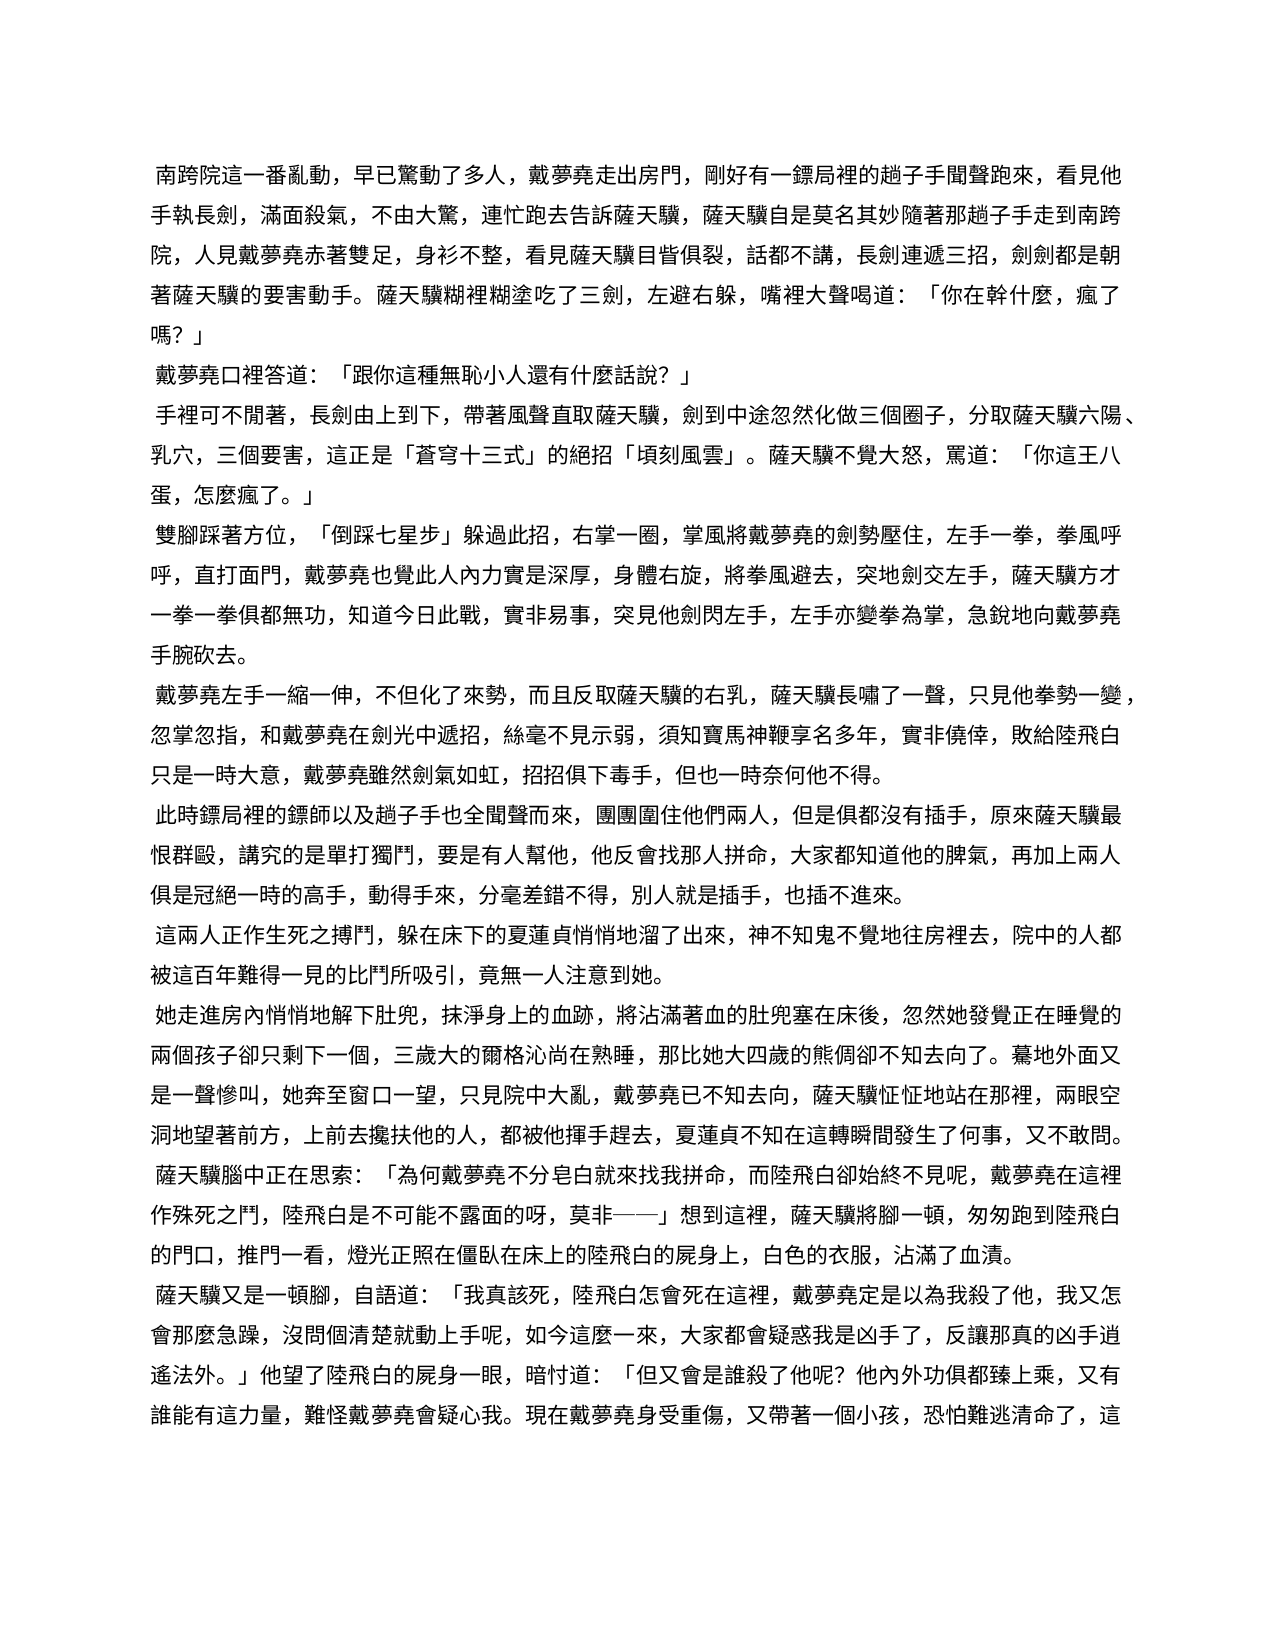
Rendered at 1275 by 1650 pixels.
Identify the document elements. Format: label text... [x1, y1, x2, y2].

text 戴夢堯左手一縮一伸，不但化了來勢，而且反取薩天驥的右乳，薩天驥長嘯了一聲，只見他拳勢一變，忽掌忽指，和戴夢堯在劍光中遞招，絲毫不見示弱，須知寶馬神鞭享名多年，實非僥倖，敗給陸飛白，只是一時大意，戴夢堯雖然劍氣如虹，招招俱下毒手，但也一時奈何他不得。 [150, 670, 1125, 790]
text 她走進房內悄悄地解下肚兜，抹淨身上的血跡，將沾滿著血的肚兜塞在床後，忽然她發覺正在睡覺的兩個孩子卻只剩下一個，三歲大的爾格沁尚在熟睡，那比她大四歲的熊倜卻不知去向了。驀地外面又是一聲慘叫，她奔至窗口一望，只見院中大亂，戴夢堯已不知去向，薩天驥怔怔地站在那裡，兩眼空洞地望著前方，上前去攙扶他的人，都被他揮手趕去，夏蓮貞不知在這轉瞬間發生了何事，又不敢問。 [150, 990, 1125, 1150]
text 薩天驥腦中正在思索：「為何戴夢堯不分皂白就來找我拼命，而陸飛白卻始終不見呢，戴夢堯在這裡作殊死之鬥，陸飛白是不可能不露面的呀，莫非──」想到這裡，薩天驥將腳一頓，匆匆跑到陸飛白的門口，推門一看，燈光正照在僵臥在床上的陸飛白的屍身上，白色的衣服，沾滿了血漬。 [150, 1150, 1125, 1270]
text 雙腳踩著方位，「倒踩七星步」躲過此招，右掌一圈，掌風將戴夢堯的劍勢壓住，左手一拳，拳風呼呼，直打面門，戴夢堯也覺此人內力實是深厚，身體右旋，將拳風避去，突地劍交左手，薩天驥方才一拳一拳俱都無功，知道今日此戰，實非易事，突見他劍閃左手，左手亦變拳為掌，急銳地向戴夢堯手腕砍去。 [150, 510, 1125, 670]
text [150, 1270, 1125, 1430]
text 戴夢堯口裡答道：「跟你這種無恥小人還有什麼話說？」 [150, 350, 1125, 390]
text 此時鏢局裡的鏢師以及趟子手也全聞聲而來，團團圍住他們兩人，但是俱都沒有插手，原來薩天驥最恨群毆，講究的是單打獨鬥，要是有人幫他，他反會找那人拼命，大家都知道他的脾氣，再加上兩人俱是冠絕一時的高手，動得手來，分毫差錯不得，別人就是插手，也插不進來。 [150, 790, 1125, 910]
text 這兩人正作生死之搏鬥，躲在床下的夏蓮貞悄悄地溜了出來，神不知鬼不覺地往房裡去，院中的人都被這百年難得一見的比鬥所吸引，竟無一人注意到她。 [150, 910, 1125, 990]
text 南跨院這一番亂動，早已驚動了多人，戴夢堯走出房門，剛好有一鏢局裡的趟子手聞聲跑來，看見他手執長劍，滿面殺氣，不由大驚，連忙跑去告訴薩天驥，薩天驥自是莫名其妙隨著那趟子手走到南跨院，人見戴夢堯赤著雙足，身衫不整，看見薩天驥目眥俱裂，話都不講，長劍連遞三招，劍劍都是朝著薩天驥的要害動手。薩天驥糊裡糊塗吃了三劍，左避右躲，嘴裡大聲喝道：「你在幹什麼，瘋了嗎？」 [150, 150, 1125, 350]
text 手裡可不閒著，長劍由上到下，帶著風聲直取薩天驥，劍到中途忽然化做三個圈子，分取薩天驥六陽、乳穴，三個要害，這正是「蒼穹十三式」的絕招「頃刻風雲」。薩天驥不覺大怒，罵道：「你這王八蛋，怎麼瘋了。」 [150, 390, 1125, 510]
